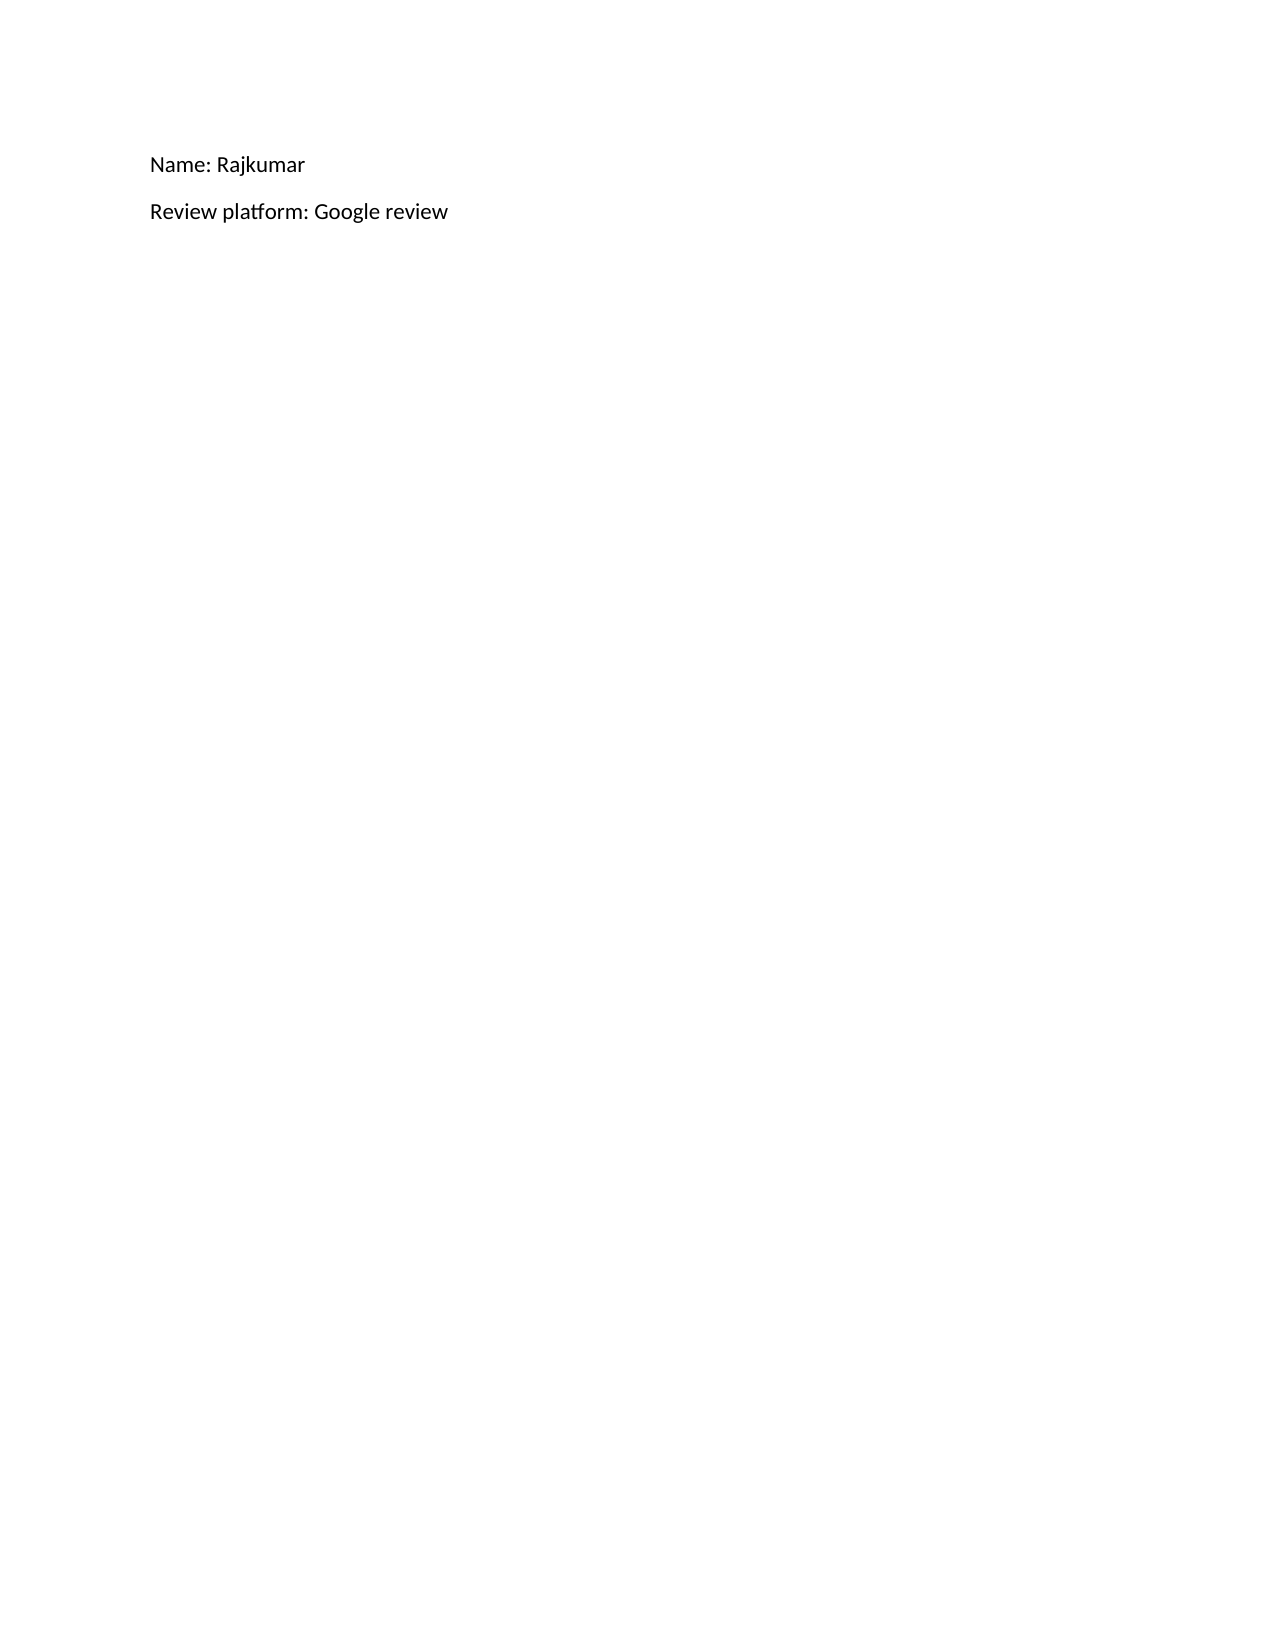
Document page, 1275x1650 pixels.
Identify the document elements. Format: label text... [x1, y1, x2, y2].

text Review platform: Google review [150, 197, 1125, 225]
text Name: Rajkumar [150, 150, 1125, 178]
